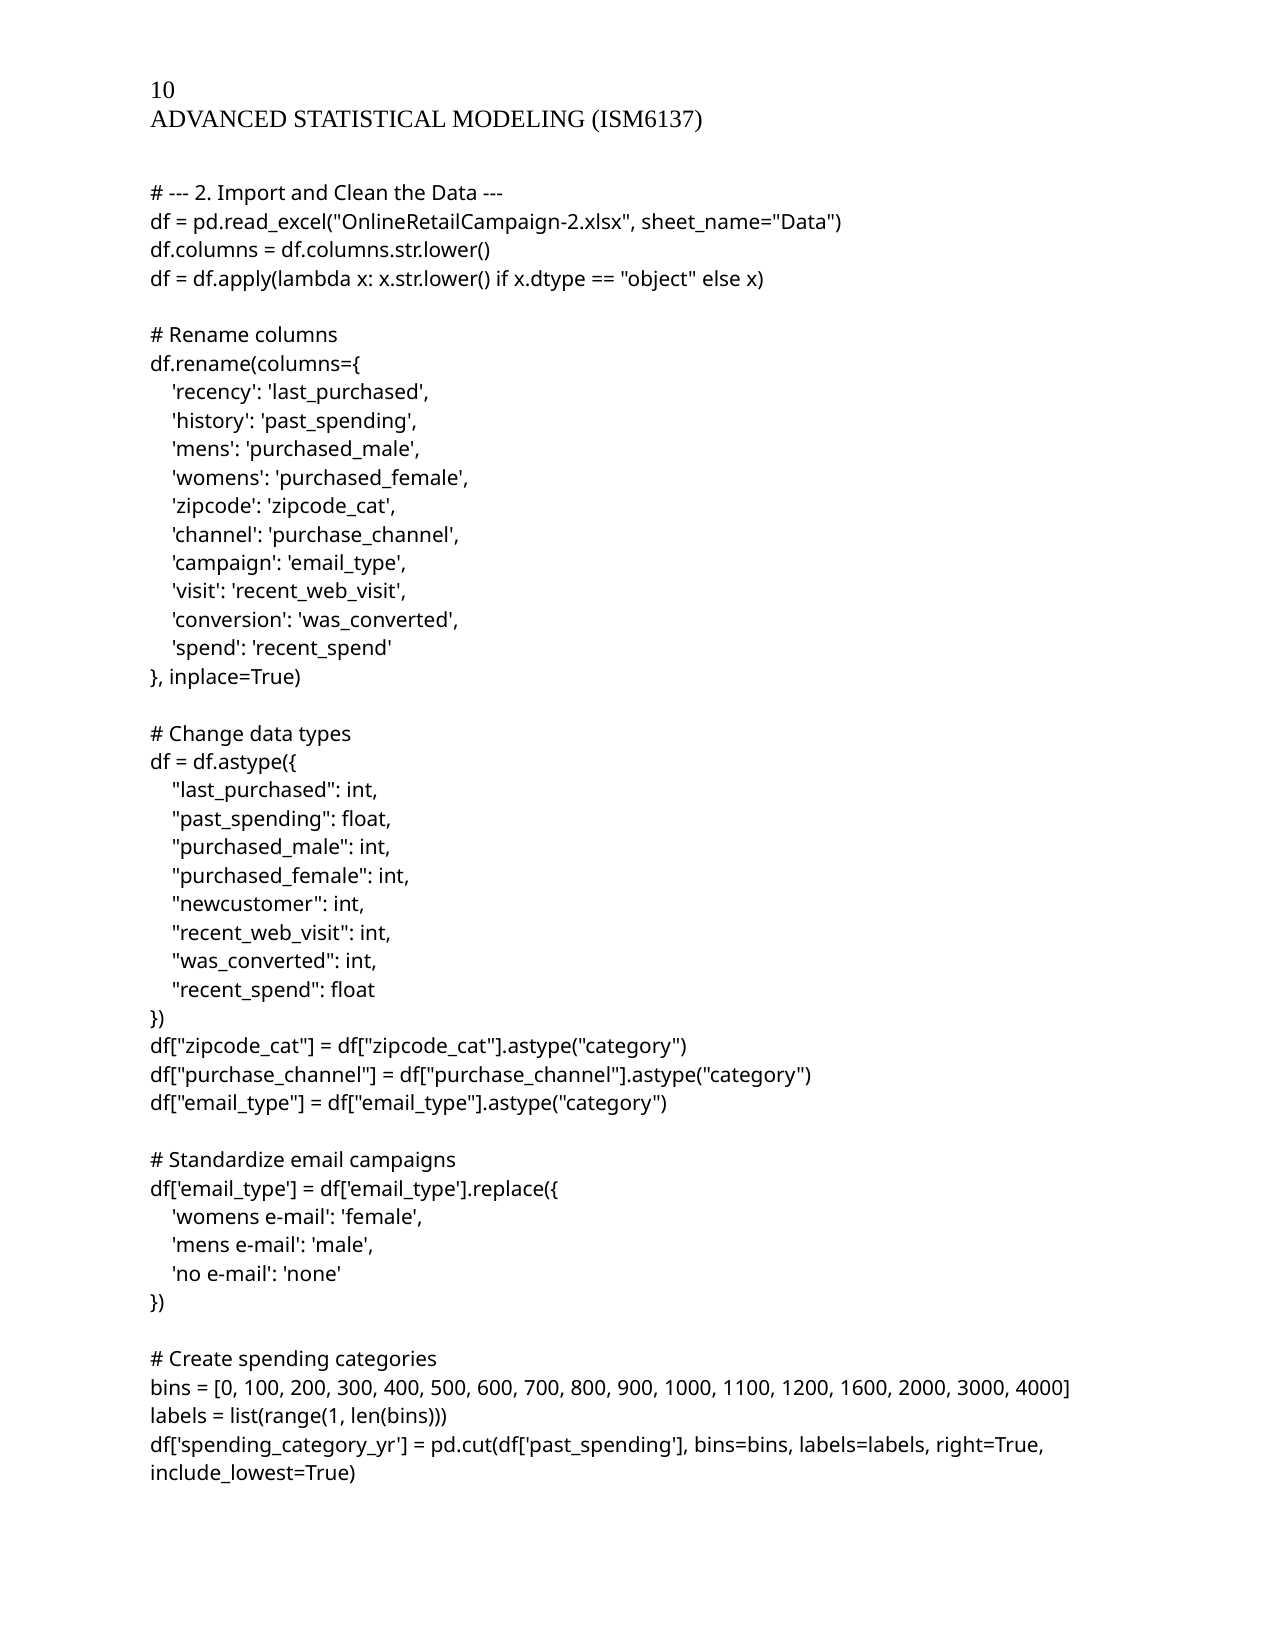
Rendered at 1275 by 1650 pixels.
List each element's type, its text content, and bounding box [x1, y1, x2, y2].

text 'spend': 'recent_spend' [150, 633, 1125, 662]
text }, inplace=True) [150, 662, 1125, 690]
text 'no e-mail': 'none' [150, 1259, 1125, 1287]
text "recent_spend": float [150, 975, 1125, 1003]
text df['email_type'] = df['email_type'].replace({ [150, 1174, 1125, 1202]
text 'conversion': 'was_converted', [150, 605, 1125, 633]
text 'mens': 'purchased_male', [150, 434, 1125, 463]
text }) [150, 1287, 1125, 1316]
text "newcustomer": int, [150, 889, 1125, 918]
text df = df.apply(lambda x: x.str.lower() if x.dtype == "object" else x) [150, 264, 1125, 292]
text "last_purchased": int, [150, 776, 1125, 804]
text # Change data types [150, 719, 1125, 747]
text 'history': 'past_spending', [150, 406, 1125, 434]
text # Standardize email campaigns [150, 1145, 1125, 1174]
text "was_converted": int, [150, 946, 1125, 975]
text 'channel': 'purchase_channel', [150, 520, 1125, 548]
text # Create spending categories [150, 1344, 1125, 1373]
text 'womens': 'purchased_female', [150, 463, 1125, 491]
text 'campaign': 'email_type', [150, 548, 1125, 577]
text 'mens e-mail': 'male', [150, 1231, 1125, 1259]
text df["email_type"] = df["email_type"].astype("category") [150, 1088, 1125, 1117]
text df["zipcode_cat"] = df["zipcode_cat"].astype("category") [150, 1032, 1125, 1060]
text 'recency': 'last_purchased', [150, 377, 1125, 406]
text "past_spending": float, [150, 804, 1125, 832]
text "purchased_male": int, [150, 832, 1125, 861]
text bins = [0, 100, 200, 300, 400, 500, 600, 700, 800, 900, 1000, 1100, 1200, 1600, 2000, 3000, 4000] [150, 1373, 1125, 1401]
text df["purchase_channel"] = df["purchase_channel"].astype("category") [150, 1060, 1125, 1088]
text "recent_web_visit": int, [150, 918, 1125, 946]
text df = df.astype({ [150, 747, 1125, 776]
text # Rename columns [150, 321, 1125, 349]
text 'womens e-mail': 'female', [150, 1202, 1125, 1231]
text "purchased_female": int, [150, 861, 1125, 889]
text df.rename(columns={ [150, 349, 1125, 377]
text # --- 2. Import and Clean the Data --- [150, 178, 1125, 207]
text df.columns = df.columns.str.lower() [150, 235, 1125, 264]
text labels = list(range(1, len(bins))) [150, 1401, 1125, 1430]
text df['spending_category_yr'] = pd.cut(df['past_spending'], bins=bins, labels=labels, right=True, include_lowest=True) [150, 1430, 1125, 1487]
text df = pd.read_excel("OnlineRetailCampaign-2.xlsx", sheet_name="Data") [150, 207, 1125, 235]
text 'zipcode': 'zipcode_cat', [150, 491, 1125, 520]
text 'visit': 'recent_web_visit', [150, 577, 1125, 605]
text }) [150, 1003, 1125, 1032]
